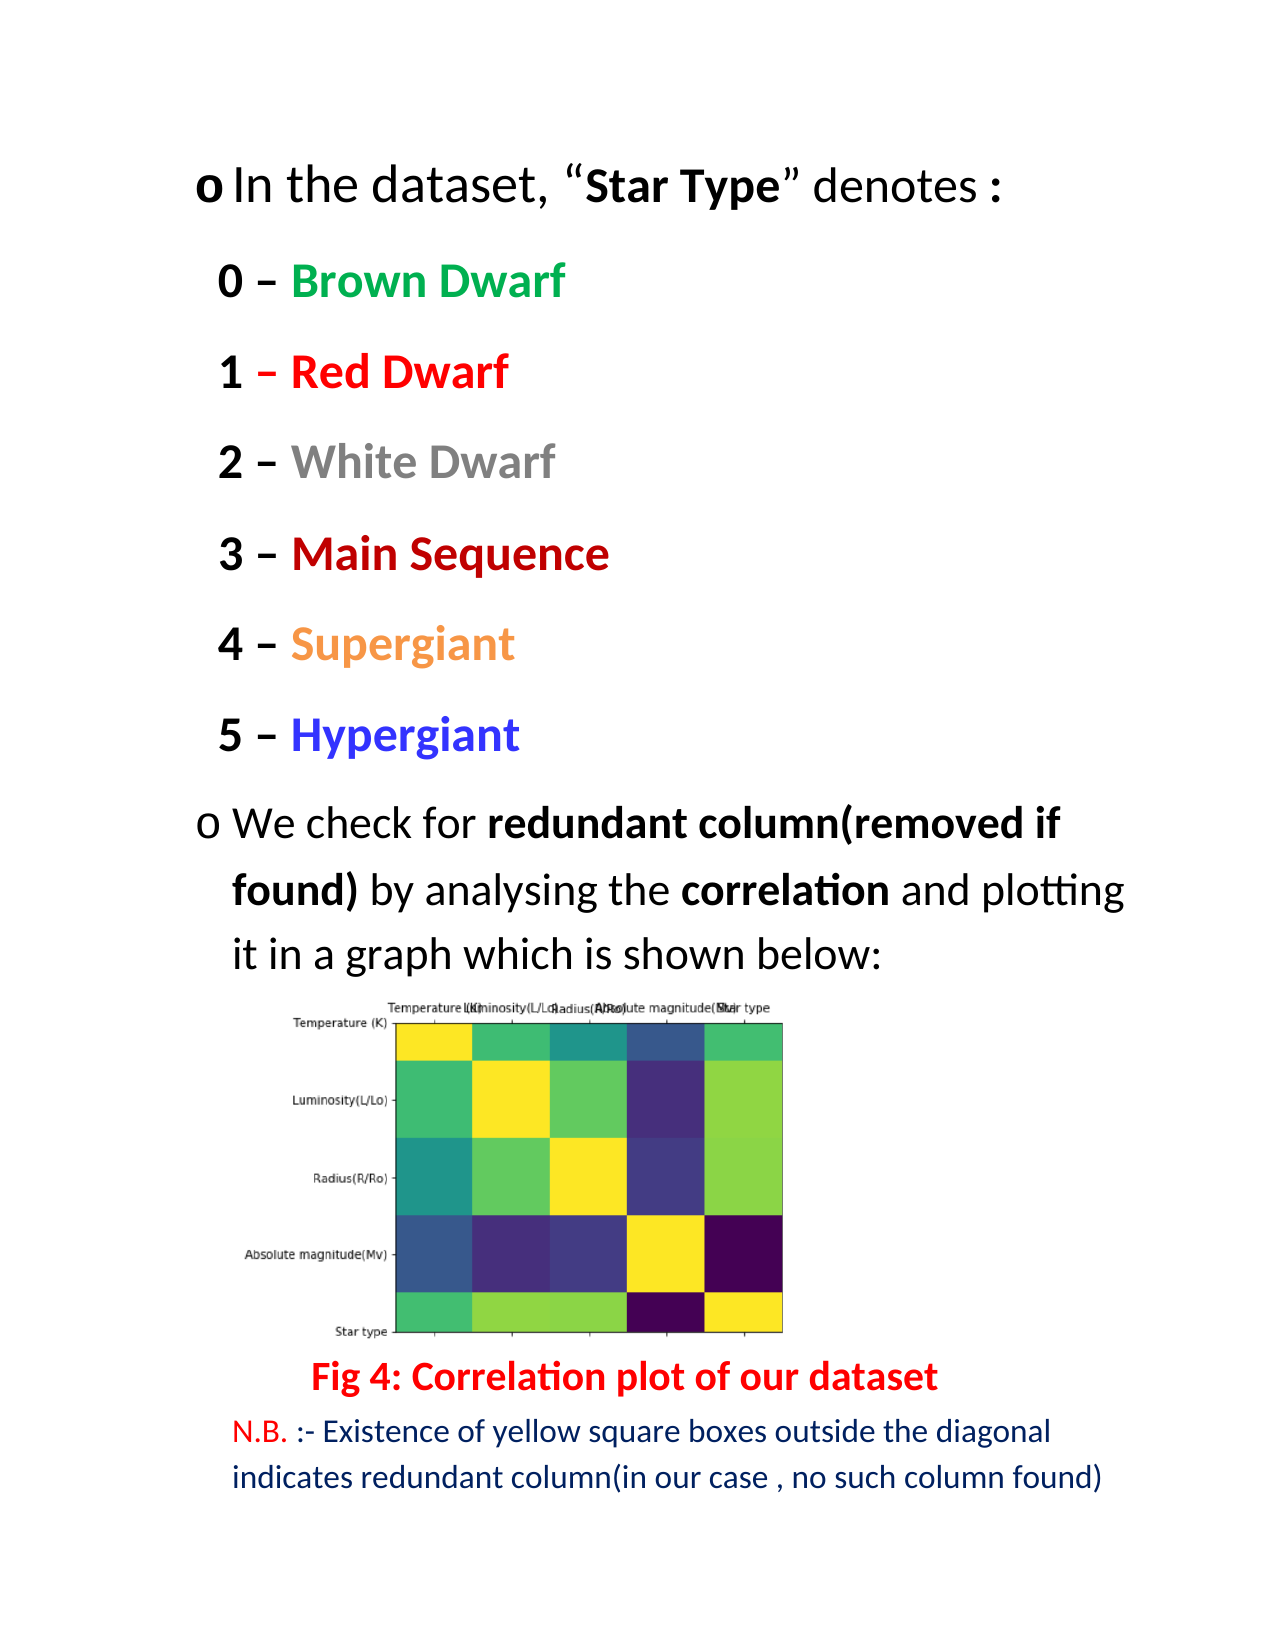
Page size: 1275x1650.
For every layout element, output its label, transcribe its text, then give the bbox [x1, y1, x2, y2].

list Fig 4: Correlation plot of our dataset [232, 1350, 1125, 1401]
text 3 – Main Sequence [150, 521, 1125, 582]
list We check for redundant column(removed if found) by analysing the correlation and plotting it in a graph which is shown below: [194, 794, 1125, 981]
text 4 – Supergiant [150, 612, 1125, 673]
picture [231, 989, 794, 1346]
text 1 – Red Dwarf [150, 339, 1125, 401]
list N.B. :- Existence of yellow square boxes outside the diagonal indicates redundant column(in our case , no such column found) [232, 1410, 1125, 1497]
list In the dataset, “Star Type” denotes : [194, 150, 1125, 218]
text 5 – Hypergiant [150, 703, 1125, 764]
text 0 – Brown Dwarf [150, 248, 1125, 309]
text 2 – White Dwarf [150, 430, 1125, 491]
